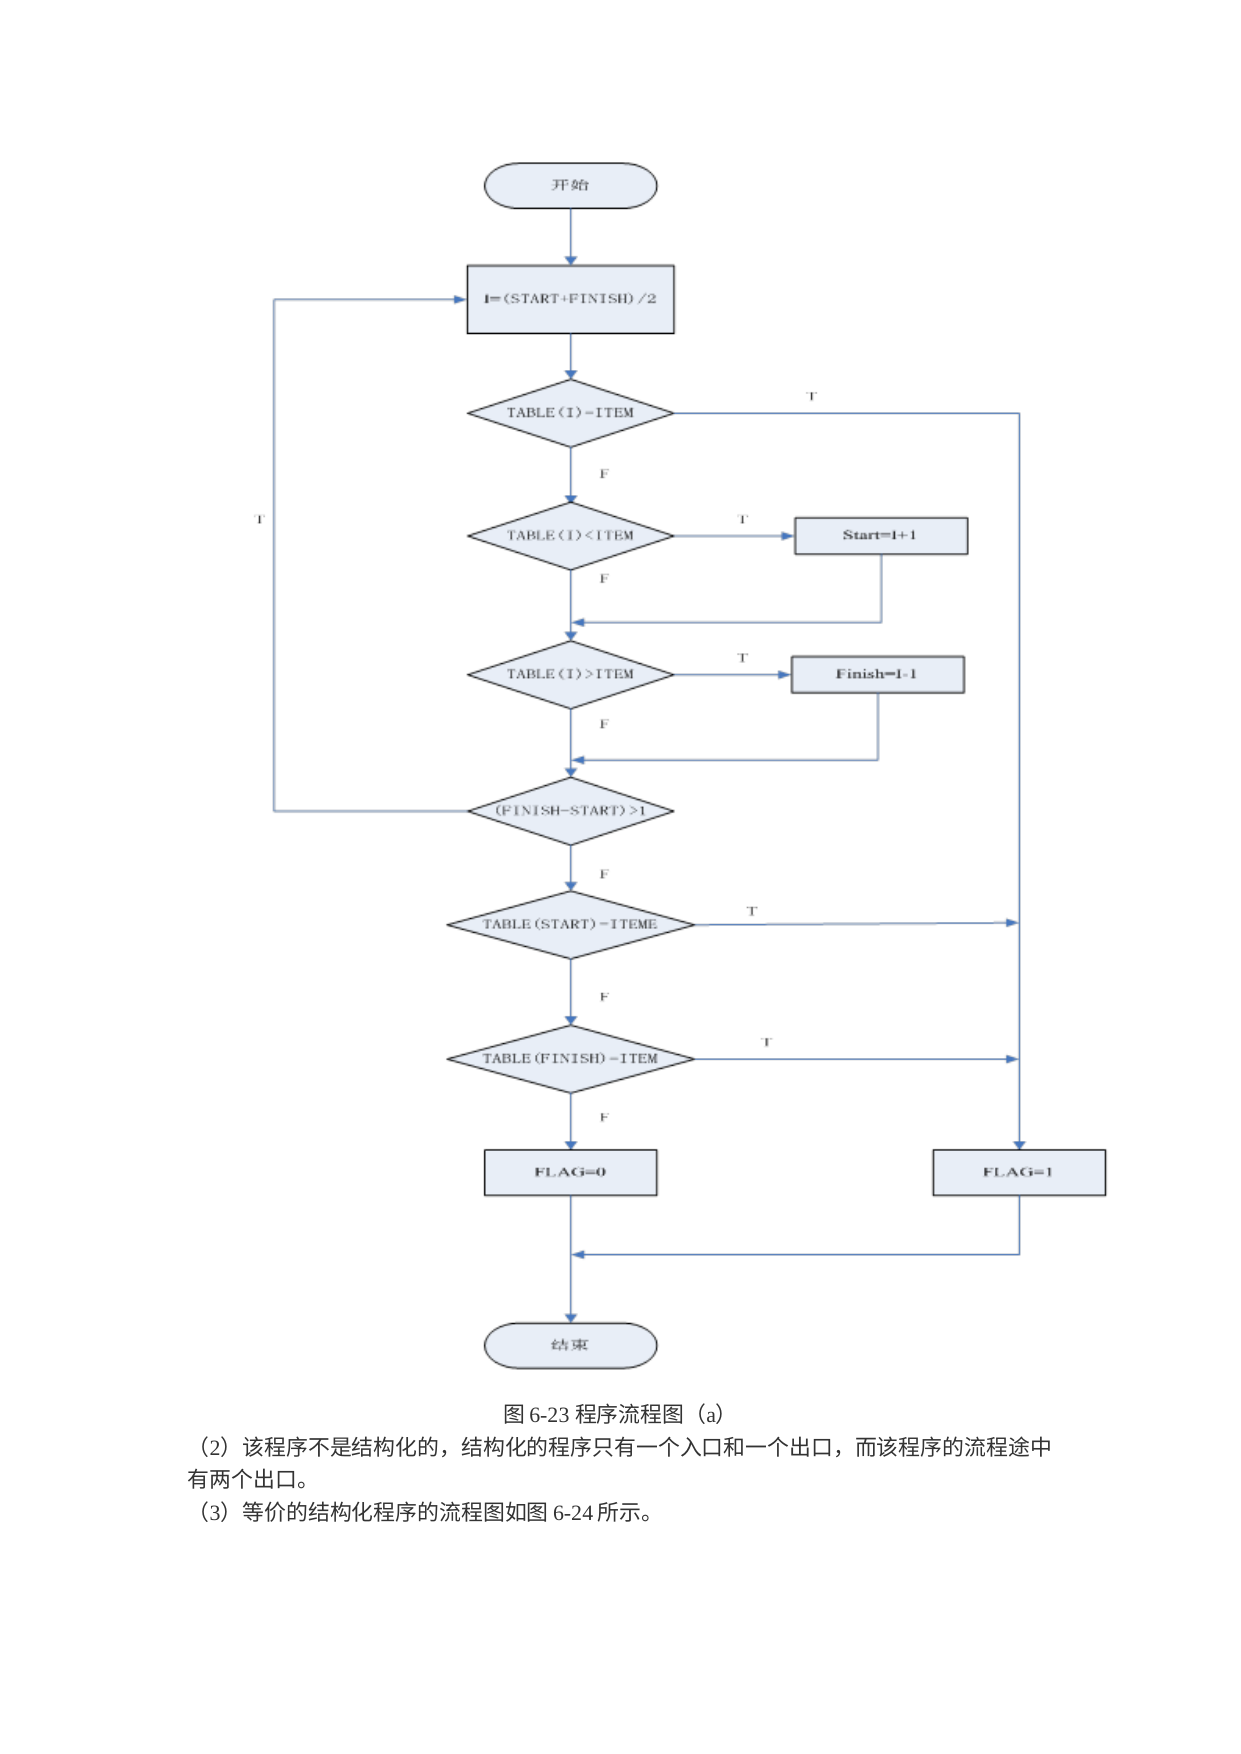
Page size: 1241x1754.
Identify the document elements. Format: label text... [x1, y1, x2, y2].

text （2）该程序不是结构化的，结构化的程序只有一个入口和一个出口，而该程序的流程途中有两个出口。 [187, 1429, 1053, 1494]
text 图6-23 程序流程图（a） [187, 1397, 1053, 1429]
text （3）等价的结构化程序的流程图如图6-24所示。 [187, 1494, 1053, 1527]
picture [187, 162, 1116, 1373]
